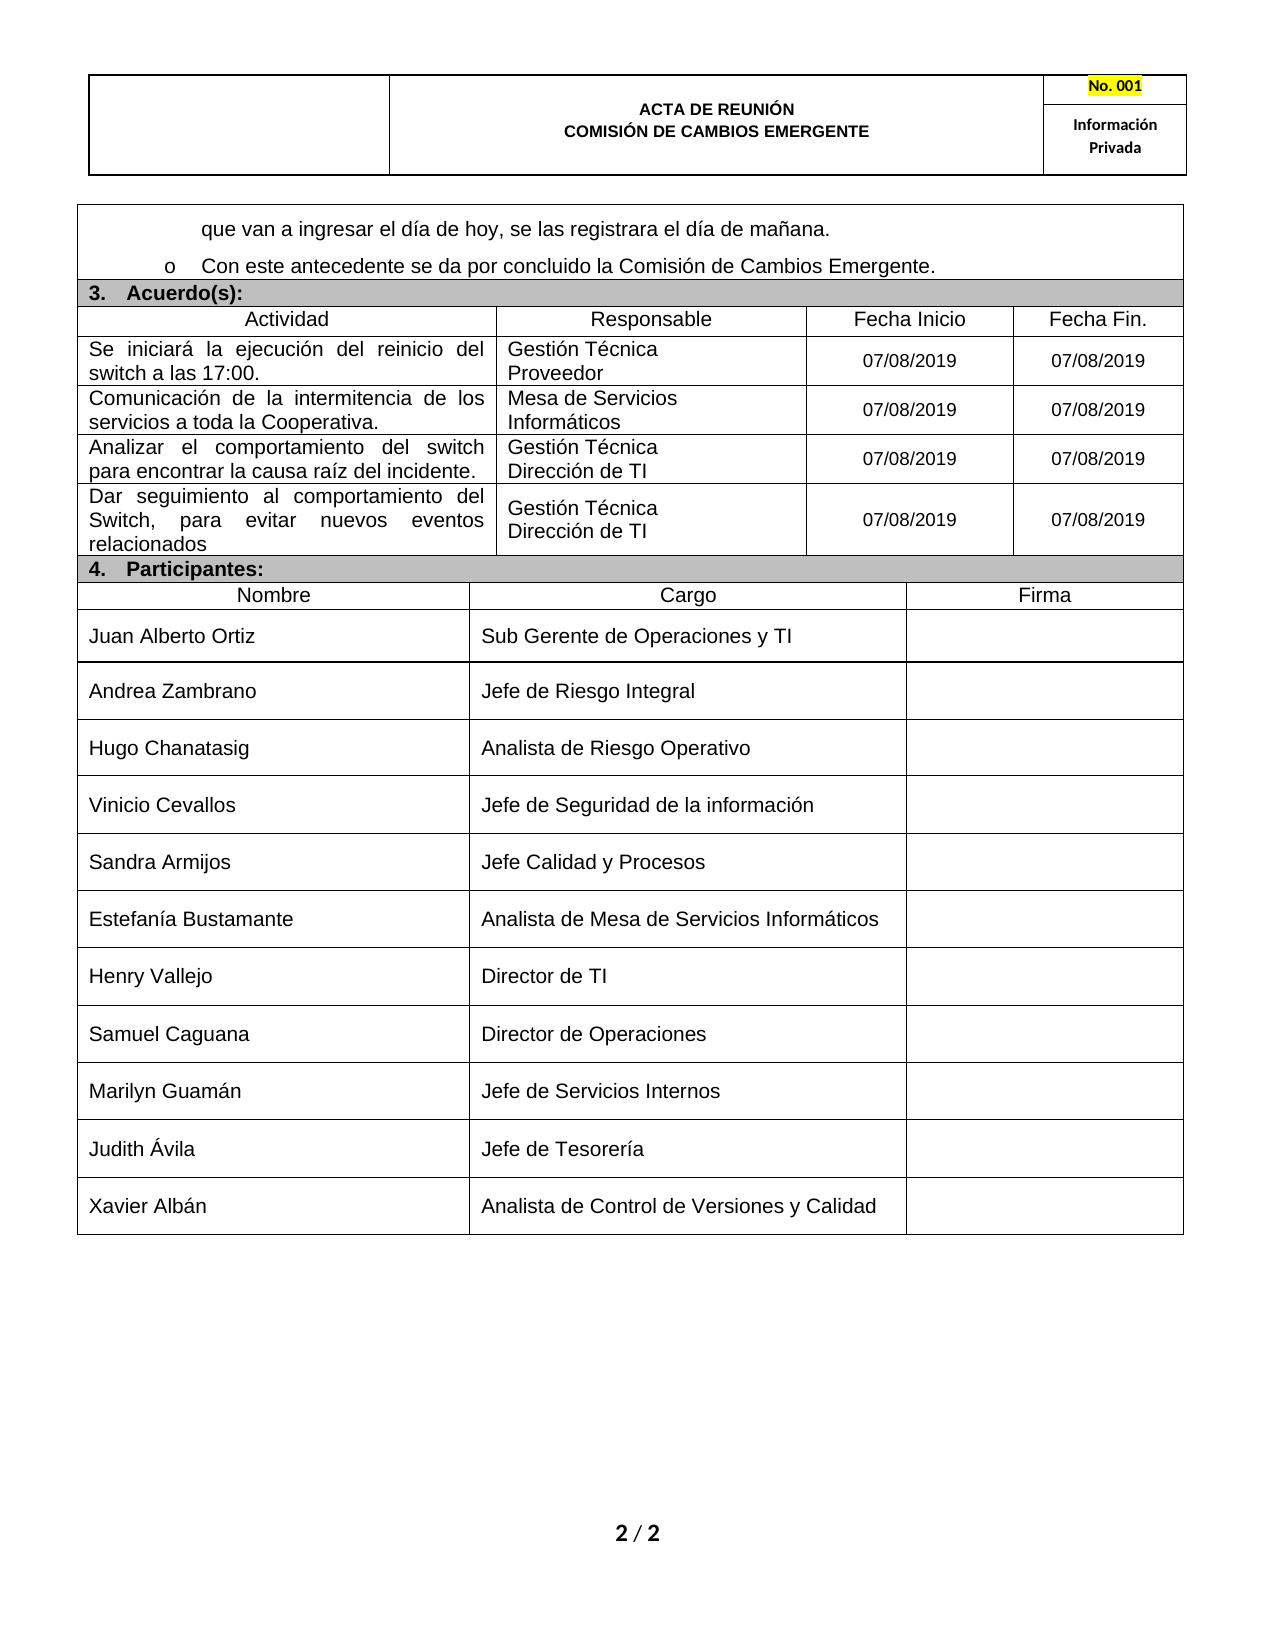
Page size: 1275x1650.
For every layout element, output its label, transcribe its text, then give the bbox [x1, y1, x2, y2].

table_cell Firma [907, 583, 1183, 608]
table_cell [907, 891, 1183, 947]
table_cell 07/08/2019 [1014, 484, 1183, 555]
table_cell [907, 1178, 1183, 1234]
table_cell [907, 1063, 1183, 1119]
table_cell Henry Vallejo [78, 948, 469, 1004]
table_cell Xavier Albán [78, 1178, 469, 1234]
table_cell Analista de Control de Versiones y Calidad [470, 1178, 906, 1234]
table_cell Analista de Riesgo Operativo [470, 720, 906, 775]
table_cell Comunicación de la intermitencia de los servicios a toda la Cooperativa. [78, 386, 496, 433]
table_cell Responsable [497, 307, 806, 336]
table_cell Juan Alberto Ortiz [78, 610, 469, 661]
table_cell Jefe de Seguridad de la información [470, 776, 906, 832]
table_cell Jefe de Servicios Internos [470, 1063, 906, 1119]
table_cell Gestión Técnica Dirección de TI [497, 484, 806, 555]
table_cell Vinicio Cevallos [78, 776, 469, 832]
table_cell Analista de Mesa de Servicios Informáticos [470, 891, 906, 947]
table_cell Gestión Técnica Proveedor [497, 337, 806, 384]
table_cell Sandra Armijos [78, 834, 469, 890]
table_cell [78, 205, 1183, 279]
table_cell Mesa de Servicios Informáticos [497, 386, 806, 433]
table_cell Jefe de Tesorería [470, 1120, 906, 1177]
table_cell 07/08/2019 [807, 435, 1013, 482]
table_cell 07/08/2019 [1014, 386, 1183, 433]
table_cell Analizar el comportamiento del switch para encontrar la causa raíz del incidente. [78, 435, 496, 482]
table_cell Cargo [470, 583, 906, 608]
table_cell [907, 720, 1183, 775]
table_cell Andrea Zambrano [78, 663, 469, 718]
table_cell Jefe de Riesgo Integral [470, 663, 906, 718]
table_cell [907, 776, 1183, 832]
table_cell Estefanía Bustamante [78, 891, 469, 947]
table_cell 07/08/2019 [807, 337, 1013, 384]
table_cell Participantes: [78, 556, 1183, 582]
table_cell Dar seguimiento al comportamiento del Switch, para evitar nuevos eventos relacionados [78, 484, 496, 555]
table_cell Director de Operaciones [470, 1006, 906, 1062]
table_cell Fecha Inicio [807, 307, 1013, 336]
table_cell [907, 1120, 1183, 1177]
table_cell Hugo Chanatasig [78, 720, 469, 775]
table_cell Actividad [78, 307, 496, 336]
table_cell Sub Gerente de Operaciones y TI [470, 610, 906, 661]
table_cell 07/08/2019 [807, 484, 1013, 555]
table_cell [907, 663, 1183, 718]
table_cell Fecha Fin. [1014, 307, 1183, 336]
table_cell Director de TI [470, 948, 906, 1004]
table_cell [907, 1006, 1183, 1062]
table_cell Acuerdo(s): [78, 280, 1183, 306]
table_cell Samuel Caguana [78, 1006, 469, 1062]
table_cell 07/08/2019 [1014, 435, 1183, 482]
table_cell Marilyn Guamán [78, 1063, 469, 1119]
table_cell [907, 834, 1183, 890]
table_cell Se iniciará la ejecución del reinicio del switch a las 17:00. [78, 337, 496, 384]
table_cell Gestión Técnica Dirección de TI [497, 435, 806, 482]
table_cell Jefe Calidad y Procesos [470, 834, 906, 890]
table_cell Judith Ávila [78, 1120, 469, 1177]
table_cell [907, 610, 1183, 661]
table_cell 07/08/2019 [1014, 337, 1183, 384]
table_cell 07/08/2019 [807, 386, 1013, 433]
table_cell [907, 948, 1183, 1004]
table_cell Nombre [78, 583, 469, 608]
